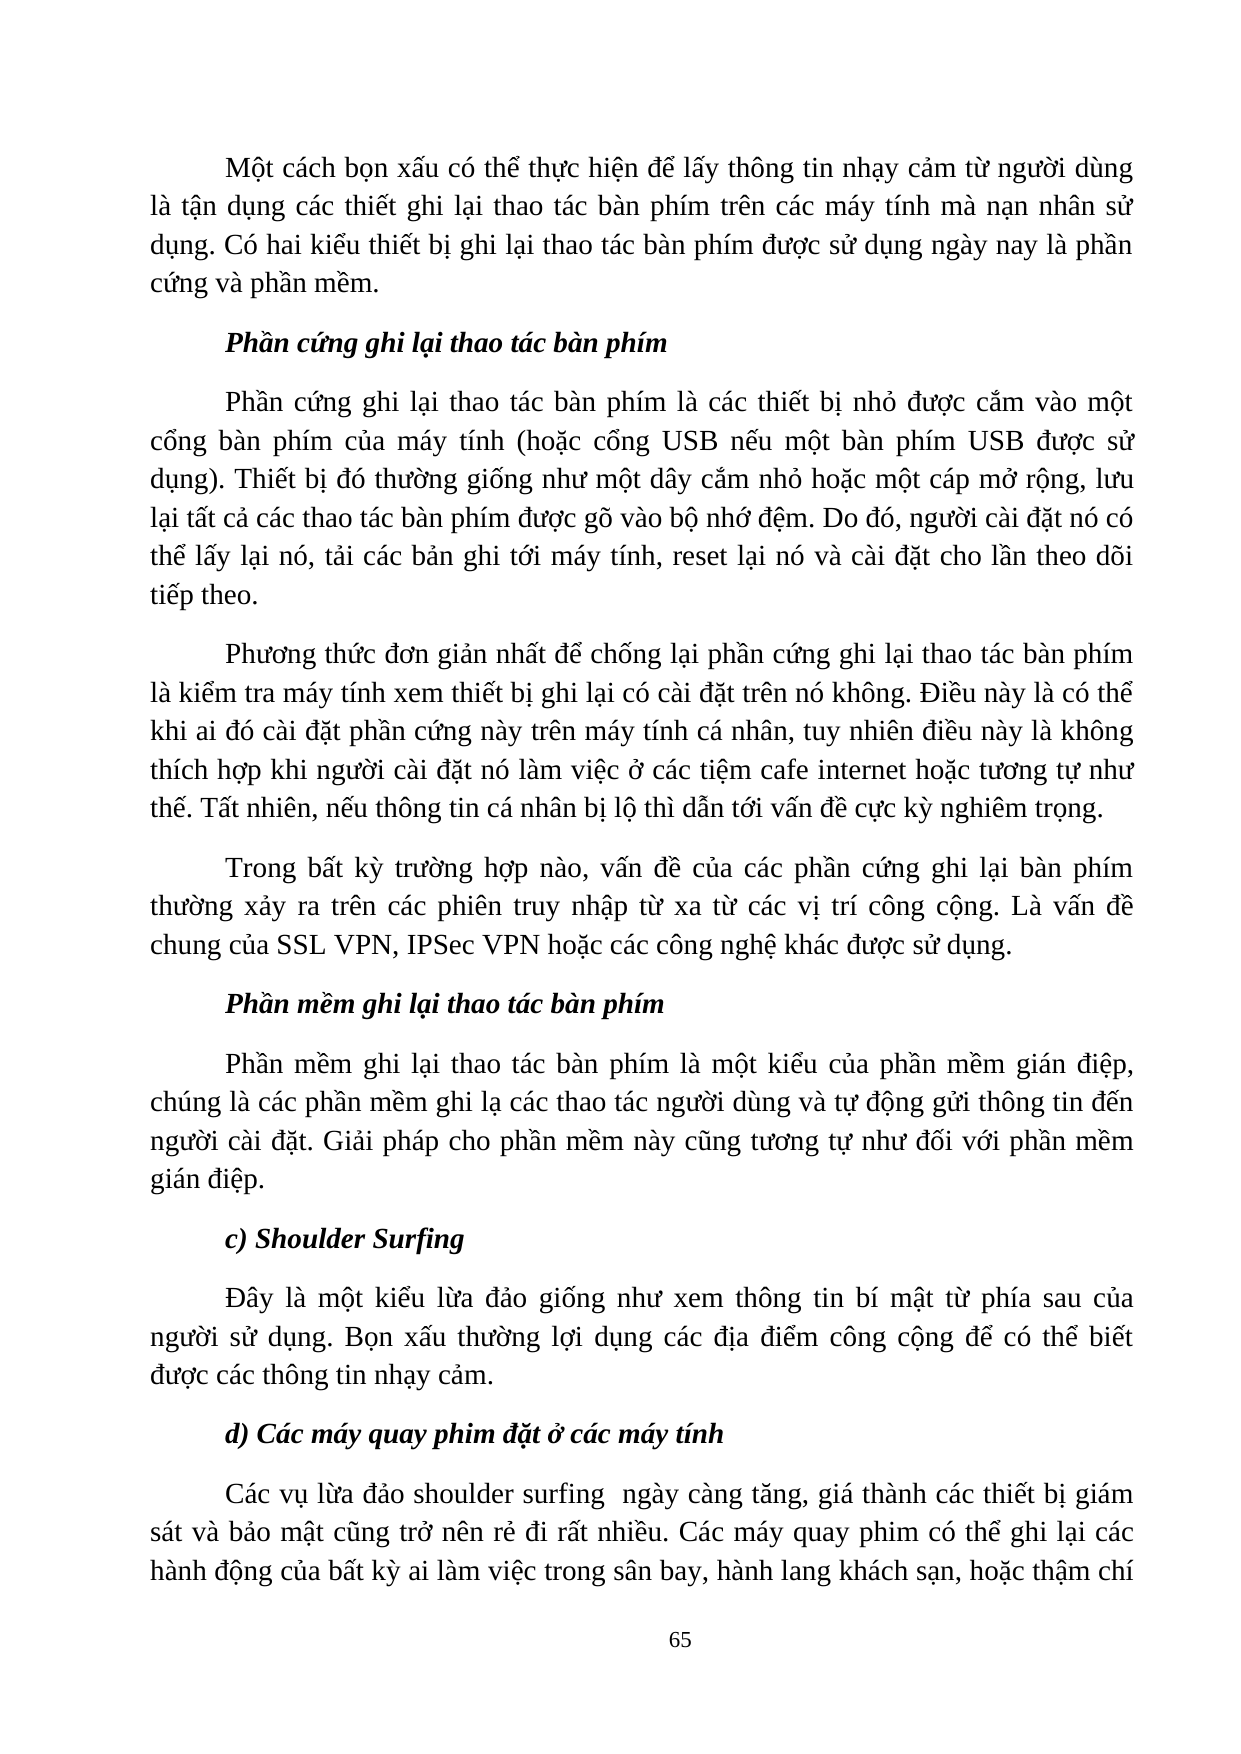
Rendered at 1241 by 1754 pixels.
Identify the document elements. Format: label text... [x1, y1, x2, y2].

text Phần mềm ghi lại thao tác bàn phím là một kiểu của phần mềm gián điệp, chúng là các phần mềm ghi lạ các thao tác người dùng và tự động gửi thông tin đến người cài đặt. Giải pháp cho phần mềm này cũng tương tự như đối với phần mềm gián điệp. [150, 1046, 1135, 1195]
text d) Các máy quay phim đặt ở các máy tính [150, 1417, 1135, 1450]
text Phần cứng ghi lại thao tác bàn phím [150, 325, 1135, 358]
text Phương thức đơn giản nhất để chống lại phần cứng ghi lại thao tác bàn phím là kiểm tra máy tính xem thiết bị ghi lại có cài đặt trên nó không. Điều này là có thể khi ai đó cài đặt phần cứng này trên máy tính cá nhân, tuy nhiên điều này là không thích hợp khi người cài đặt nó làm việc ở các tiệm cafe internet hoặc tương tự như thế. Tất nhiên, nếu thông tin cá nhân bị lộ thì dẫn tới vấn đề cực kỳ nghiêm trọng. [150, 636, 1135, 824]
text Trong bất kỳ trường hợp nào, vấn đề của các phần cứng ghi lại bàn phím thường xảy ra trên các phiên truy nhập từ xa từ các vị trí công cộng. Là vấn đề chung của SSL VPN, IPSec VPN hoặc các công nghệ khác được sử dụng. [150, 850, 1135, 961]
text c) Shoulder Surfing [150, 1221, 1135, 1254]
text Phần cứng ghi lại thao tác bàn phím là các thiết bị nhỏ được cắm vào một cổng bàn phím của máy tính (hoặc cổng USB nếu một bàn phím USB được sử dụng). Thiết bị đó thường giống như một dây cắm nhỏ hoặc một cáp mở rộng, lưu lại tất cả các thao tác bàn phím được gõ vào bộ nhớ đệm. Do đó, người cài đặt nó có thể lấy lại nó, tải các bản ghi tới máy tính, reset lại nó và cài đặt cho lần theo dõi tiếp theo. [150, 384, 1135, 611]
text Phần mềm ghi lại thao tác bàn phím [150, 986, 1135, 1020]
text Một cách bọn xấu có thể thực hiện để lấy thông tin nhạy cảm từ người dùng là tận dụng các thiết ghi lại thao tác bàn phím trên các máy tính mà nạn nhân sử dụng. Có hai kiểu thiết bị ghi lại thao tác bàn phím được sử dụng ngày nay là phần cứng và phần mềm. [150, 150, 1135, 299]
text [150, 1476, 1135, 1587]
text Đây là một kiểu lừa đảo giống như xem thông tin bí mật từ phía sau của người sử dụng. Bọn xấu thường lợi dụng các địa điểm công cộng để có thể biết được các thông tin nhạy cảm. [150, 1280, 1135, 1391]
